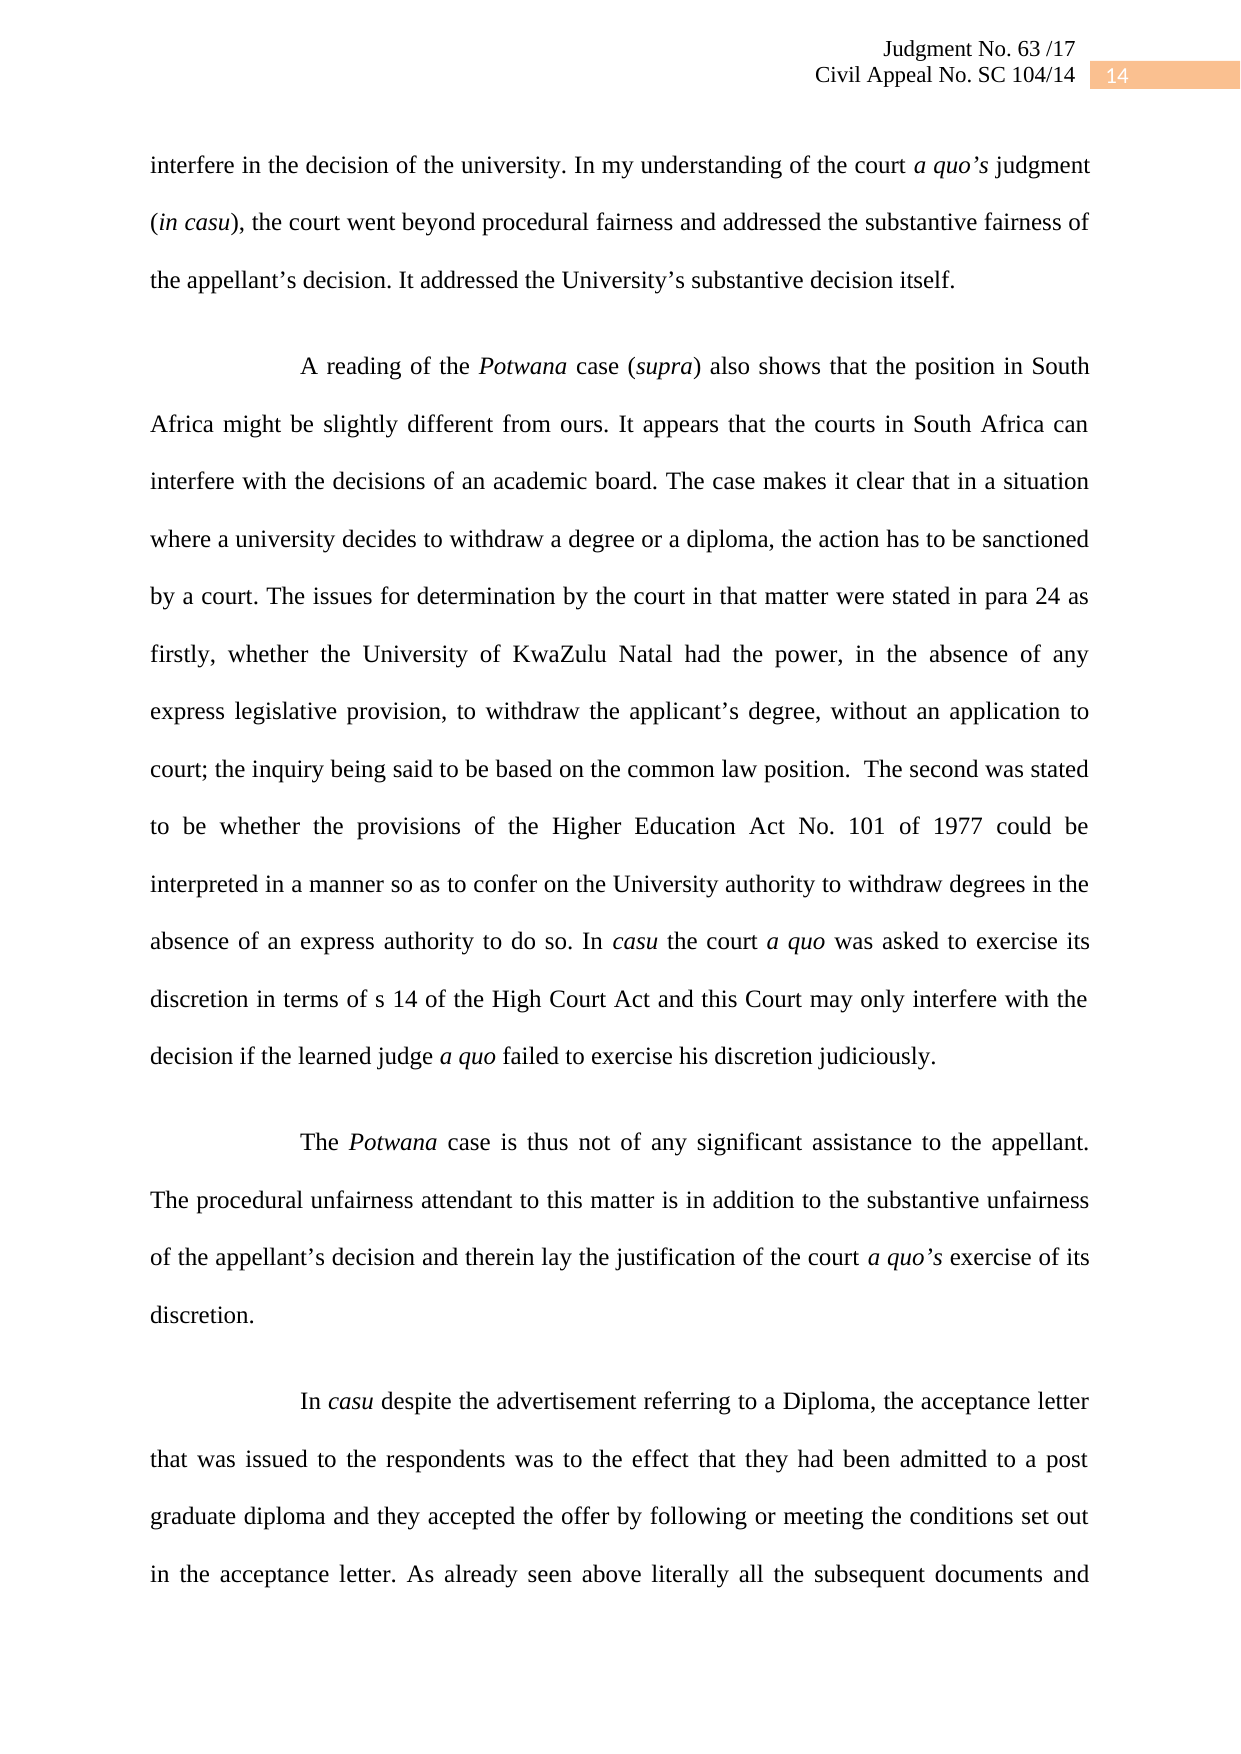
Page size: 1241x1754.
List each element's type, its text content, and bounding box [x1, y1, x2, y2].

text A reading of the Potwana case (supra) also shows that the position in South Africa might be slightly different from ours. It appears that the courts in South Africa can interfere with the decisions of an academic board. The case makes it clear that in a situation where a university decides to withdraw a degree or a diploma, the action has to be sanctioned by a court. The issues for determination by the court in that matter were stated in para 24 as firstly, whether the University of KwaZulu Natal had the power, in the absence of any express legislative provision, to withdraw the applicant’s degree, without an application to court; the inquiry being said to be based on the common law position. The second was stated to be whether the provisions of the Higher Education Act No. 101 of 1977 could be interpreted in a manner so as to confer on the University authority to withdraw degrees in the absence of an express authority to do so. In casu the court a quo was asked to exercise its discretion in terms of s 14 of the High Court Act and this Court may only interfere with the decision if the learned judge a quo failed to exercise his discretion judiciously. [150, 351, 1090, 1070]
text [150, 1386, 1090, 1587]
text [150, 150, 1090, 294]
text The Potwana case is thus not of any significant assistance to the appellant. The procedural unfairness attendant to this matter is in addition to the substantive unfairness of the appellant’s decision and therein lay the justification of the court a quo’s exercise of its discretion. [150, 1127, 1090, 1329]
